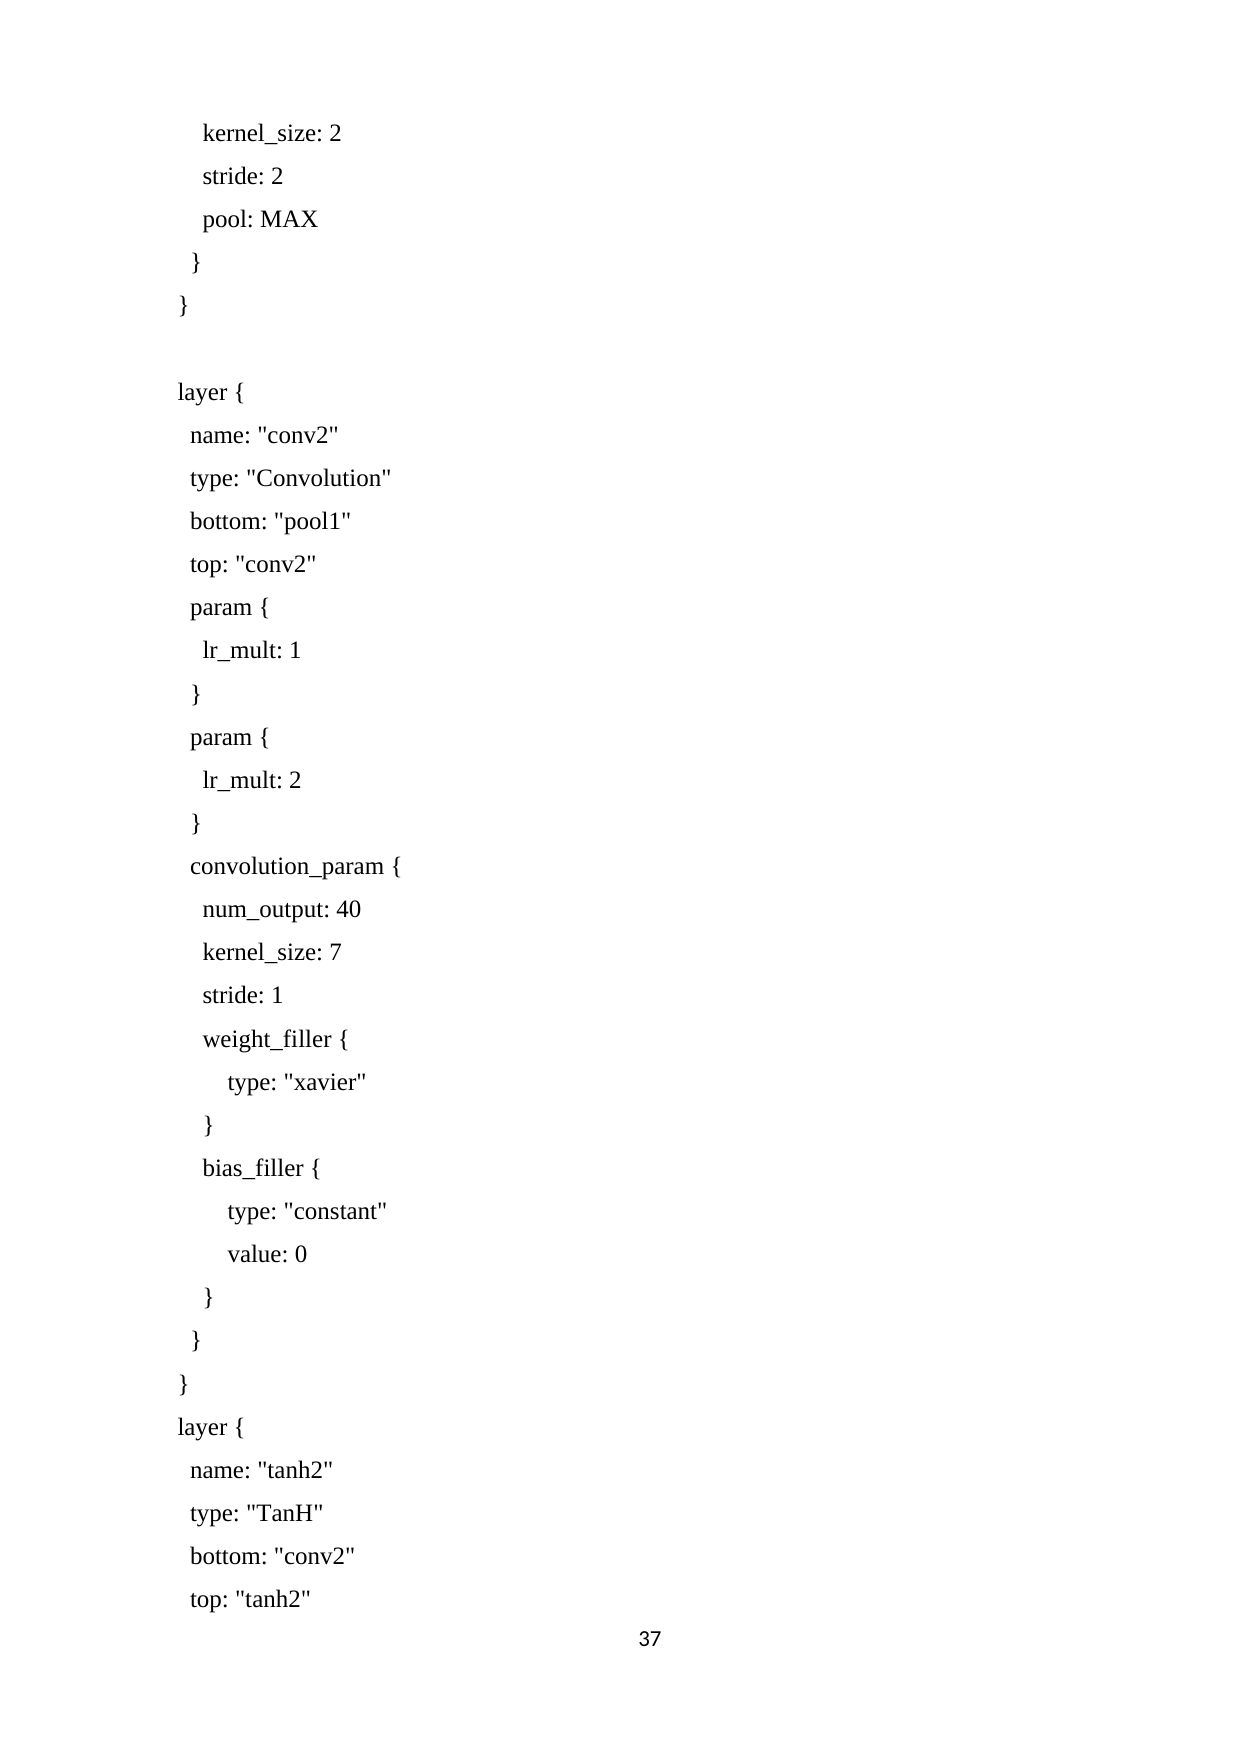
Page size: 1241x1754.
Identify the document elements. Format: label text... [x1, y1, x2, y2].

text type: "xavier" [177, 1067, 1122, 1096]
text convolution_param { [177, 851, 1122, 880]
text lr_mult: 2 [177, 765, 1122, 794]
text } [177, 1282, 1122, 1311]
text name: "tanh2" [177, 1455, 1122, 1484]
text stride: 2 [177, 161, 1122, 190]
text name: "conv2" [177, 420, 1122, 449]
text bias_filler { [177, 1153, 1122, 1182]
text } [177, 1110, 1122, 1139]
text value: 0 [177, 1239, 1122, 1268]
text pool: MAX [177, 204, 1122, 233]
text bottom: "conv2" [177, 1541, 1122, 1570]
text top: "conv2" [177, 549, 1122, 578]
text kernel_size: 7 [177, 937, 1122, 966]
text param { [177, 722, 1122, 751]
text } [177, 1326, 1122, 1354]
text type: "Convolution" [177, 463, 1122, 492]
text top: "tanh2" [177, 1584, 1122, 1613]
text kernel_size: 2 [177, 118, 1122, 147]
text param { [177, 592, 1122, 621]
text layer { [177, 377, 1122, 406]
text } [177, 247, 1122, 276]
text type: "TanH" [177, 1498, 1122, 1527]
text } [177, 679, 1122, 707]
text } [177, 291, 1122, 319]
text type: "constant" [177, 1196, 1122, 1225]
text stride: 1 [177, 981, 1122, 1009]
text bottom: "pool1" [177, 506, 1122, 535]
text weight_filler { [177, 1024, 1122, 1052]
text lr_mult: 1 [177, 636, 1122, 664]
text layer { [177, 1412, 1122, 1441]
text } [177, 1369, 1122, 1397]
text num_output: 40 [177, 894, 1122, 923]
text } [177, 808, 1122, 837]
